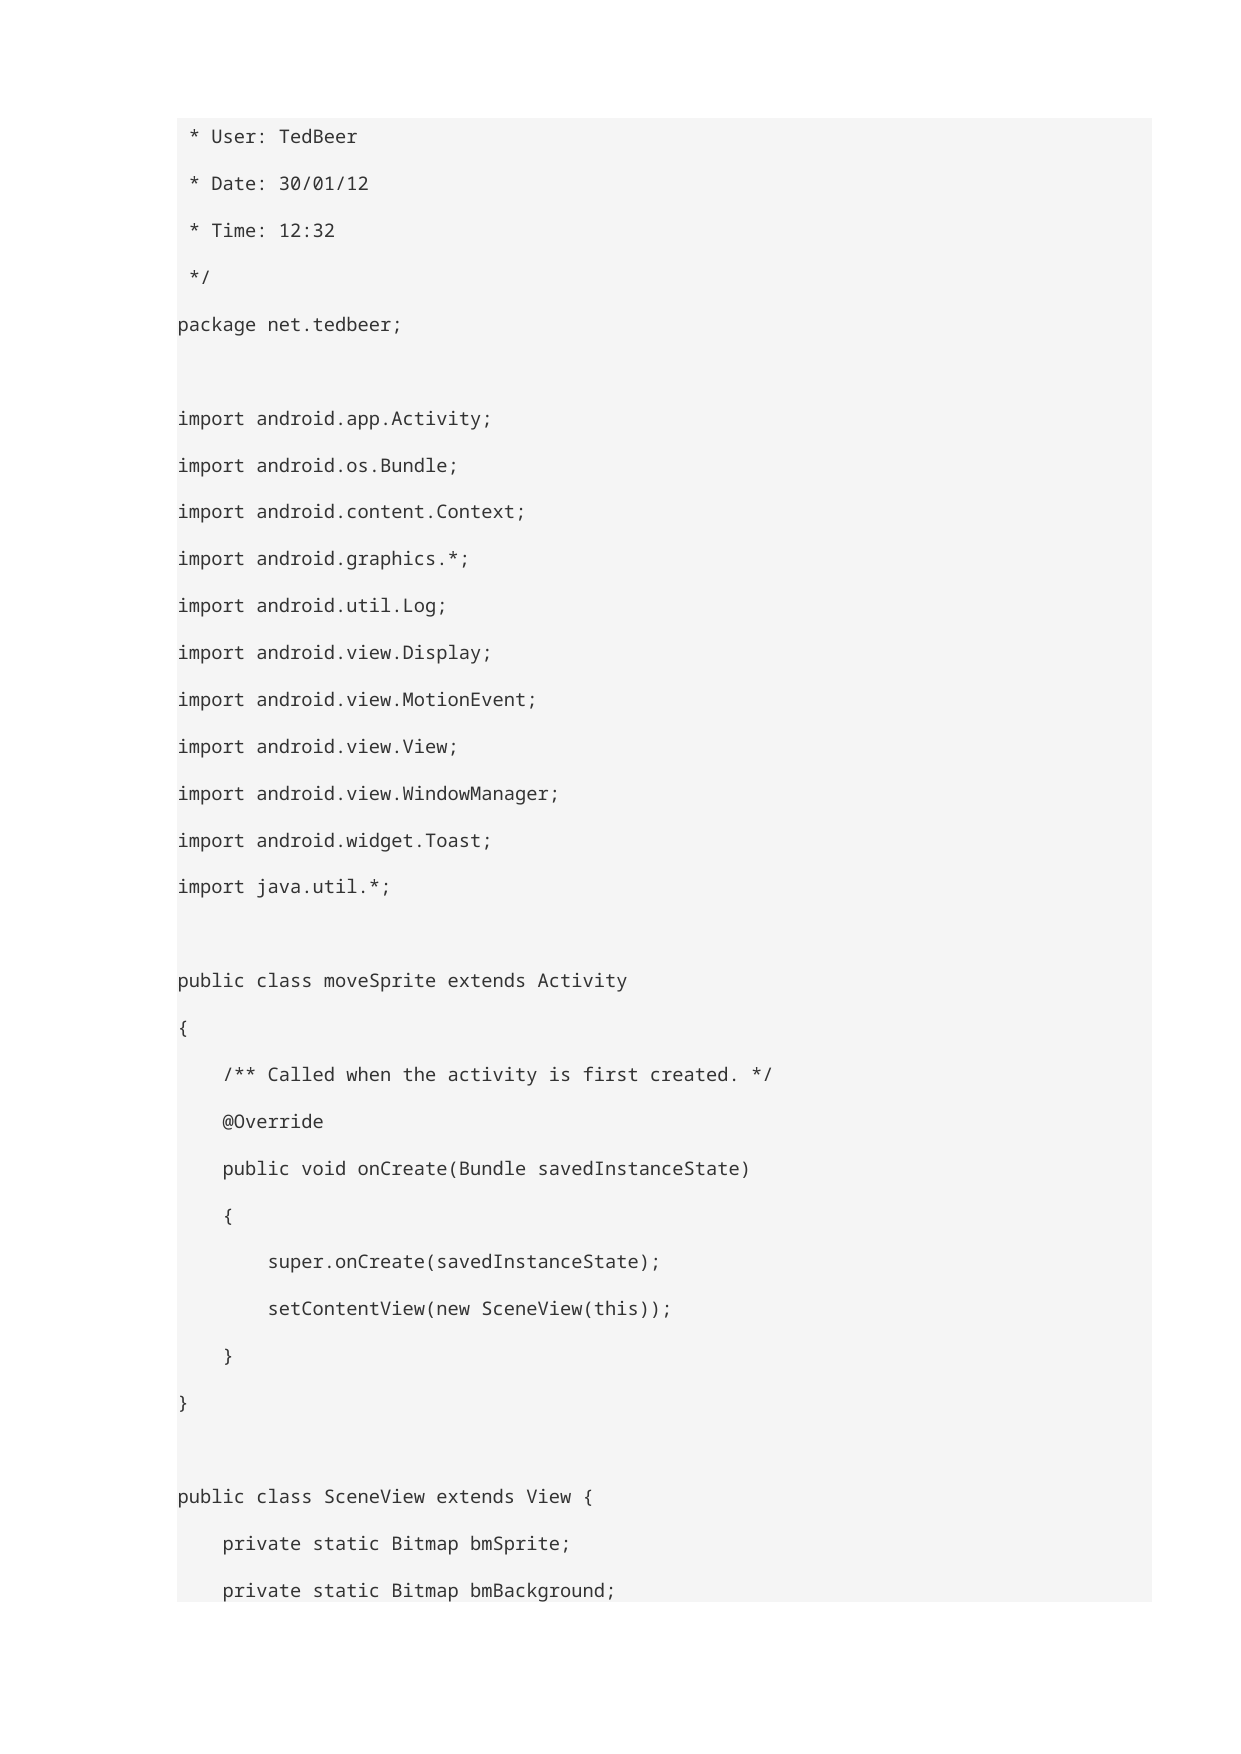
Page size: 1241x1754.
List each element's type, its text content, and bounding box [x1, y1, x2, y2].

text import android.widget.Toast; [177, 821, 1152, 852]
text */ [177, 259, 1152, 290]
text import android.content.Context; [177, 493, 1152, 524]
text import android.view.MotionEvent; [177, 681, 1152, 712]
text import android.view.View; [177, 727, 1152, 759]
text public class SceneView extends View { [177, 1477, 1152, 1509]
text public class moveSprite extends Activity [177, 962, 1152, 993]
text /** Called when the activity is first created. */ [177, 1056, 1152, 1087]
text * User: TedBeer [177, 118, 1152, 149]
text import android.app.Activity; [177, 399, 1152, 431]
text private static Bitmap bmBackground; [177, 1571, 1152, 1602]
text import android.view.WindowManager; [177, 774, 1152, 806]
text import java.util.*; [177, 868, 1152, 899]
text } [177, 1337, 1152, 1368]
text import android.view.Display; [177, 634, 1152, 665]
text package net.tedbeer; [177, 306, 1152, 337]
text super.onCreate(savedInstanceState); [177, 1243, 1152, 1274]
text import android.graphics.*; [177, 540, 1152, 571]
text { [177, 1196, 1152, 1227]
text import android.util.Log; [177, 587, 1152, 618]
text * Date: 30/01/12 [177, 165, 1152, 196]
text { [177, 1009, 1152, 1040]
text private static Bitmap bmSprite; [177, 1524, 1152, 1556]
text import android.os.Bundle; [177, 446, 1152, 477]
text * Time: 12:32 [177, 212, 1152, 243]
text } [177, 1384, 1152, 1415]
text public void onCreate(Bundle savedInstanceState) [177, 1149, 1152, 1181]
text @Override [177, 1102, 1152, 1134]
text setContentView(new SceneView(this)); [177, 1290, 1152, 1321]
